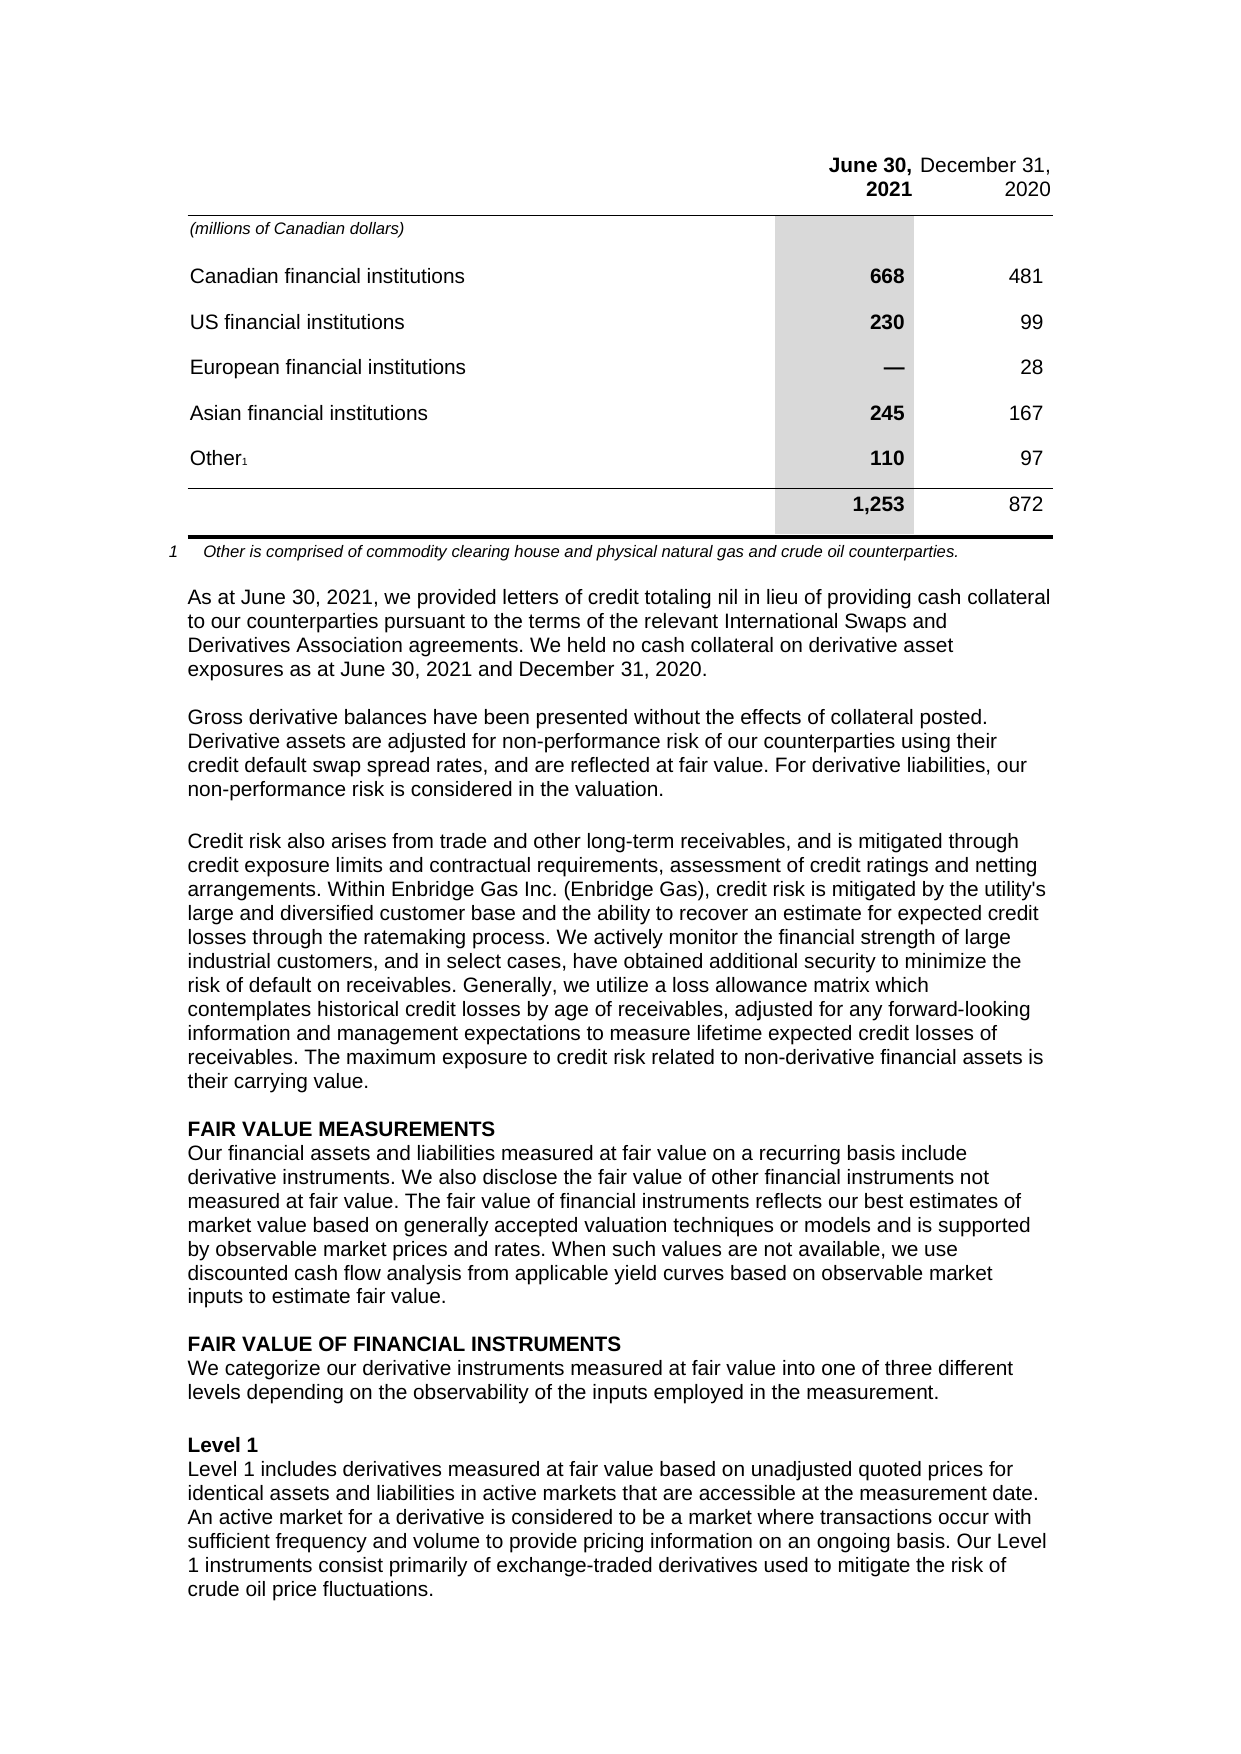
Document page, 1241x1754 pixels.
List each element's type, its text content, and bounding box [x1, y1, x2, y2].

text Credit risk also arises from trade and other long-term receivables, and is mitigated through credit exposure limits and contractual requirements, assessment of credit ratings and netting arrangements. Within Enbridge Gas Inc. (Enbridge Gas), credit risk is mitigated by the utility's large and diversified customer base and the ability to recover an estimate for expected credit losses through the ratemaking process. We actively monitor the financial strength of large industrial customers, and in select cases, have obtained additional security to minimize the risk of default on receivables. Generally, we utilize a loss allowance matrix which contemplates historical credit losses by age of receivables, adjusted for any forward-looking information and management expectations to measure lifetime expected credit losses of receivables. The maximum exposure to credit risk related to non-derivative financial assets is their carrying value. [187, 829, 1053, 1093]
text Level 1 [187, 1433, 1053, 1457]
text FAIR VALUE OF FINANCIAL INSTRUMENTS [187, 1332, 1053, 1356]
text 1 Other is comprised of commodity clearing house and physical natural gas and crude oil counterparties. [169, 542, 1053, 561]
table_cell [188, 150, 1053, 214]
text Level 1 includes derivatives measured at fair value based on unadjusted quoted prices for identical assets and liabilities in active markets that are accessible at the measurement date. An active market for a derivative is considered to be a market where transactions occur with sufficient frequency and volume to provide pricing information on an ongoing basis. Our Level 1 instruments consist primarily of exchange-traded derivatives used to mitigate the risk of crude oil price fluctuations. [187, 1457, 1053, 1601]
text Our financial assets and liabilities measured at fair value on a recurring basis include derivative instruments. We also disclose the fair value of other financial instruments not measured at fair value. The fair value of financial instruments reflects our best estimates of market value based on generally accepted valuation techniques or models and is supported by observable market prices and rates. When such values are not available, we use discounted cash flow analysis from applicable yield curves based on observable market inputs to estimate fair value. [187, 1141, 1053, 1308]
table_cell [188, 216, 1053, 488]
text FAIR VALUE MEASUREMENTS [187, 1117, 1053, 1141]
text Gross derivative balances have been presented without the effects of collateral posted. Derivative assets are adjusted for non-performance risk of our counterparties using their credit default swap spread rates, and are reflected at fair value. For derivative liabilities, our non-performance risk is considered in the valuation. [187, 704, 1053, 800]
text We categorize our derivative instruments measured at fair value into one of three different levels depending on the observability of the inputs employed in the measurement. [187, 1356, 1053, 1404]
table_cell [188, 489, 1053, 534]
text As at June 30, 2021, we provided letters of credit totaling nil in lieu of providing cash collateral to our counterparties pursuant to the terms of the relevant International Swaps and Derivatives Association agreements. We held no cash collateral on derivative asset exposures as at June 30, 2021 and December 31, 2020. [187, 585, 1053, 681]
